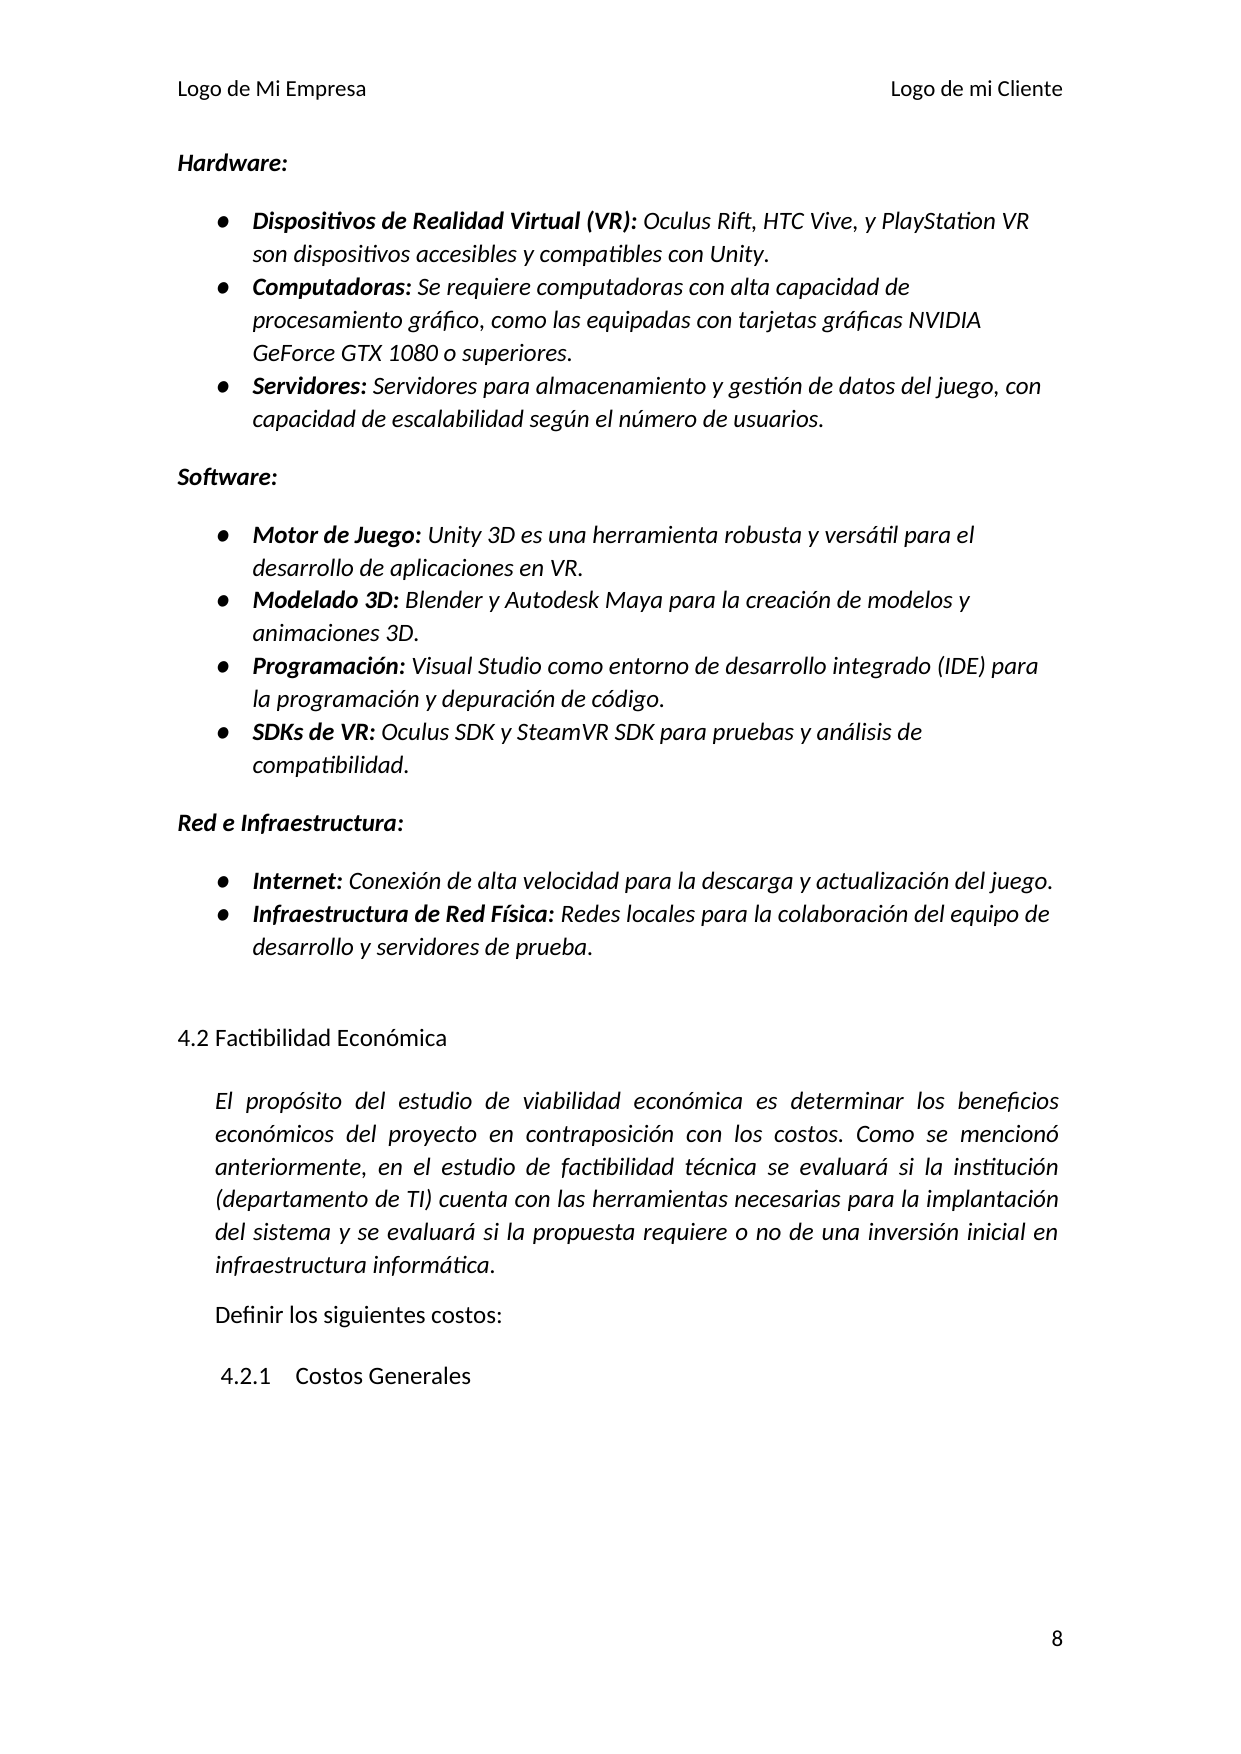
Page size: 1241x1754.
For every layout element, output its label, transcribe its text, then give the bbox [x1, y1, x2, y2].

list SDKs de VR: Oculus SDK y SteamVR SDK para pruebas y análisis de compatibilidad. [215, 716, 1063, 780]
text El propósito del estudio de viabilidad económica es determinar los beneficios económicos del proyecto en contraposición con los costos. Como se mencionó anteriormente, en el estudio de factibilidad técnica se evaluará si la institución (departamento de TI) cuenta con las herramientas necesarias para la implantación del sistema y se evaluará si la propuesta requiere o no de una inversión inicial en infraestructura informática. [215, 1085, 1063, 1280]
list Internet: Conexión de alta velocidad para la descarga y actualización del juego. [215, 865, 1063, 896]
list Dispositivos de Realidad Virtual (VR): Oculus Rift, HTC Vive, y PlayStation VR son dispositivos accesibles y compatibles con Unity. [215, 206, 1063, 269]
text Software: [177, 461, 1063, 491]
list Programación: Visual Studio como entorno de desarrollo integrado (IDE) para la programación y depuración de código. [215, 651, 1063, 714]
list Modelado 3D: Blender y Autodesk Maya para la creación de modelos y animaciones 3D. [215, 585, 1063, 648]
list Factibilidad Económica [177, 1022, 1063, 1052]
list Costos Generales [220, 1360, 1063, 1391]
text Hardware: [177, 148, 1063, 178]
text Definir los siguientes costos: [215, 1299, 1063, 1329]
list Computadoras: Se requiere computadoras con alta capacidad de procesamiento gráfico, como las equipadas con tarjetas gráficas NVIDIA GeForce GTX 1080 o superiores. [215, 271, 1063, 368]
list Servidores: Servidores para almacenamiento y gestión de datos del juego, con capacidad de escalabilidad según el número de usuarios. [215, 370, 1063, 433]
list Motor de Juego: Unity 3D es una herramienta robusta y versátil para el desarrollo de aplicaciones en VR. [215, 519, 1063, 582]
list Infraestructura de Red Física: Redes locales para la colaboración del equipo de desarrollo y servidores de prueba. [215, 898, 1063, 961]
text Red e Infraestructura: [177, 807, 1063, 838]
